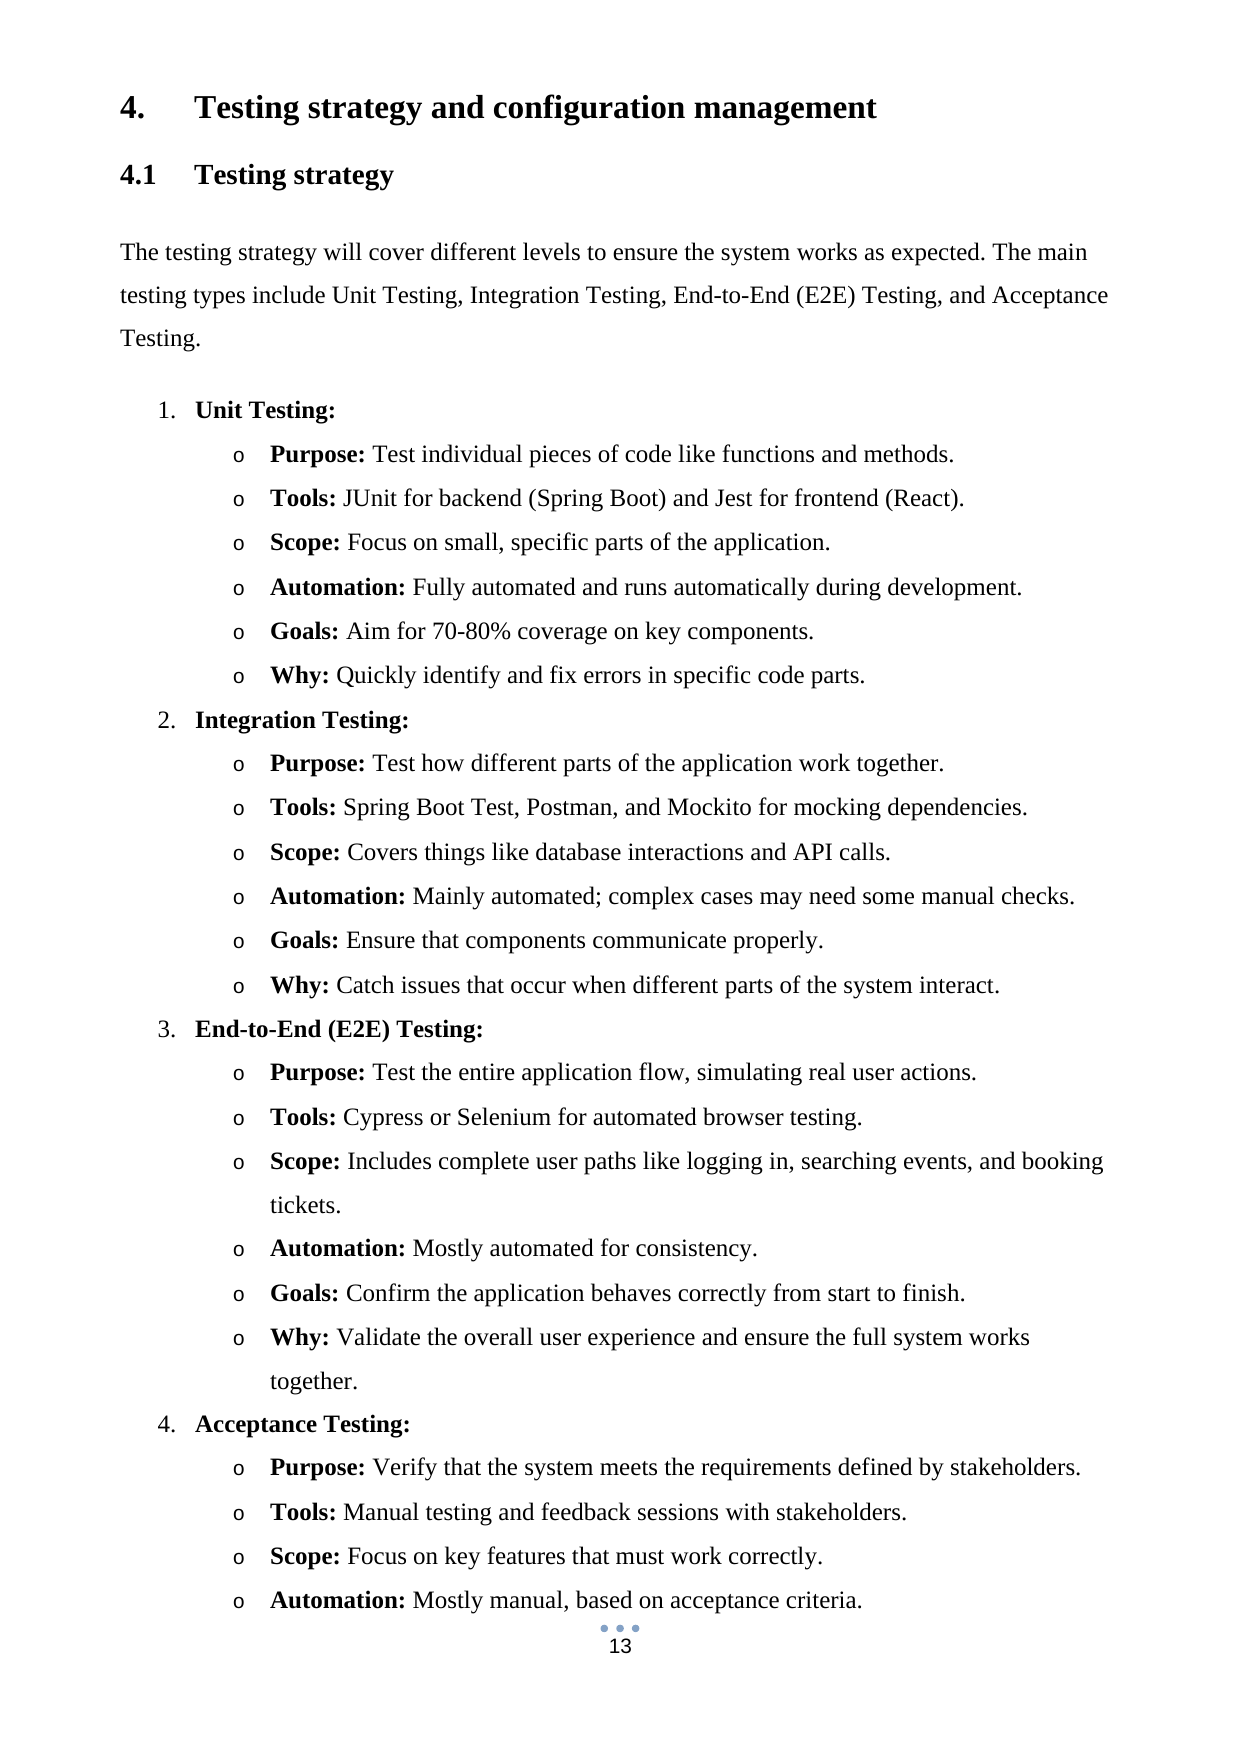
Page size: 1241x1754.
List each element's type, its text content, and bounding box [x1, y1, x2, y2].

list Goals: Ensure that components communicate properly. [232, 926, 1120, 955]
list End-to-End (E2E) Testing: [157, 1014, 1120, 1043]
list Purpose: Verify that the system meets the requirements defined by stakeholders. [232, 1452, 1120, 1482]
subtitle Testing strategy [120, 157, 1120, 191]
list Why: Quickly identify and fix errors in specific code parts. [232, 661, 1120, 690]
list Why: Catch issues that occur when different parts of the system interact. [232, 970, 1120, 999]
text The testing strategy will cover different levels to ensure the system works as expected. The main testing types include Unit Testing, Integration Testing, End-to-End (E2E) Testing, and Acceptance Testing. [120, 237, 1120, 352]
list Tools: Spring Boot Test, Postman, and Mockito for mocking dependencies. [232, 792, 1120, 822]
list Scope: Focus on small, specific parts of the application. [232, 527, 1120, 557]
list Scope: Includes complete user paths like logging in, searching events, and booking tickets. [232, 1146, 1120, 1219]
list Purpose: Test how different parts of the application work together. [232, 748, 1120, 778]
list Tools: Manual testing and feedback sessions with stakeholders. [232, 1497, 1120, 1526]
list Integration Testing: [157, 705, 1120, 734]
list Purpose: Test individual pieces of code like functions and methods. [232, 439, 1120, 468]
list Acceptance Testing: [157, 1409, 1120, 1438]
list Purpose: Test the entire application flow, simulating real user actions. [232, 1057, 1120, 1087]
list Why: Validate the overall user experience and ensure the full system works together. [232, 1322, 1120, 1395]
list Goals: Aim for 70-80% coverage on key components. [232, 616, 1120, 646]
list Automation: Fully automated and runs automatically during development. [232, 572, 1120, 601]
list Automation: Mostly automated for consistency. [232, 1233, 1120, 1263]
subtitle Testing strategy and configuration management [120, 87, 1120, 126]
list Scope: Covers things like database interactions and API calls. [232, 837, 1120, 866]
list Tools: Cypress or Selenium for automated browser testing. [232, 1102, 1120, 1131]
list Unit Testing: [157, 396, 1120, 424]
list Goals: Confirm the application behaves correctly from start to finish. [232, 1278, 1120, 1307]
list Scope: Focus on key features that must work correctly. [232, 1541, 1120, 1571]
list Tools: JUnit for backend (Spring Boot) and Jest for frontend (React). [232, 483, 1120, 513]
list Automation: Mostly manual, based on acceptance criteria. [232, 1585, 1120, 1615]
list Automation: Mainly automated; complex cases may need some manual checks. [232, 881, 1120, 911]
